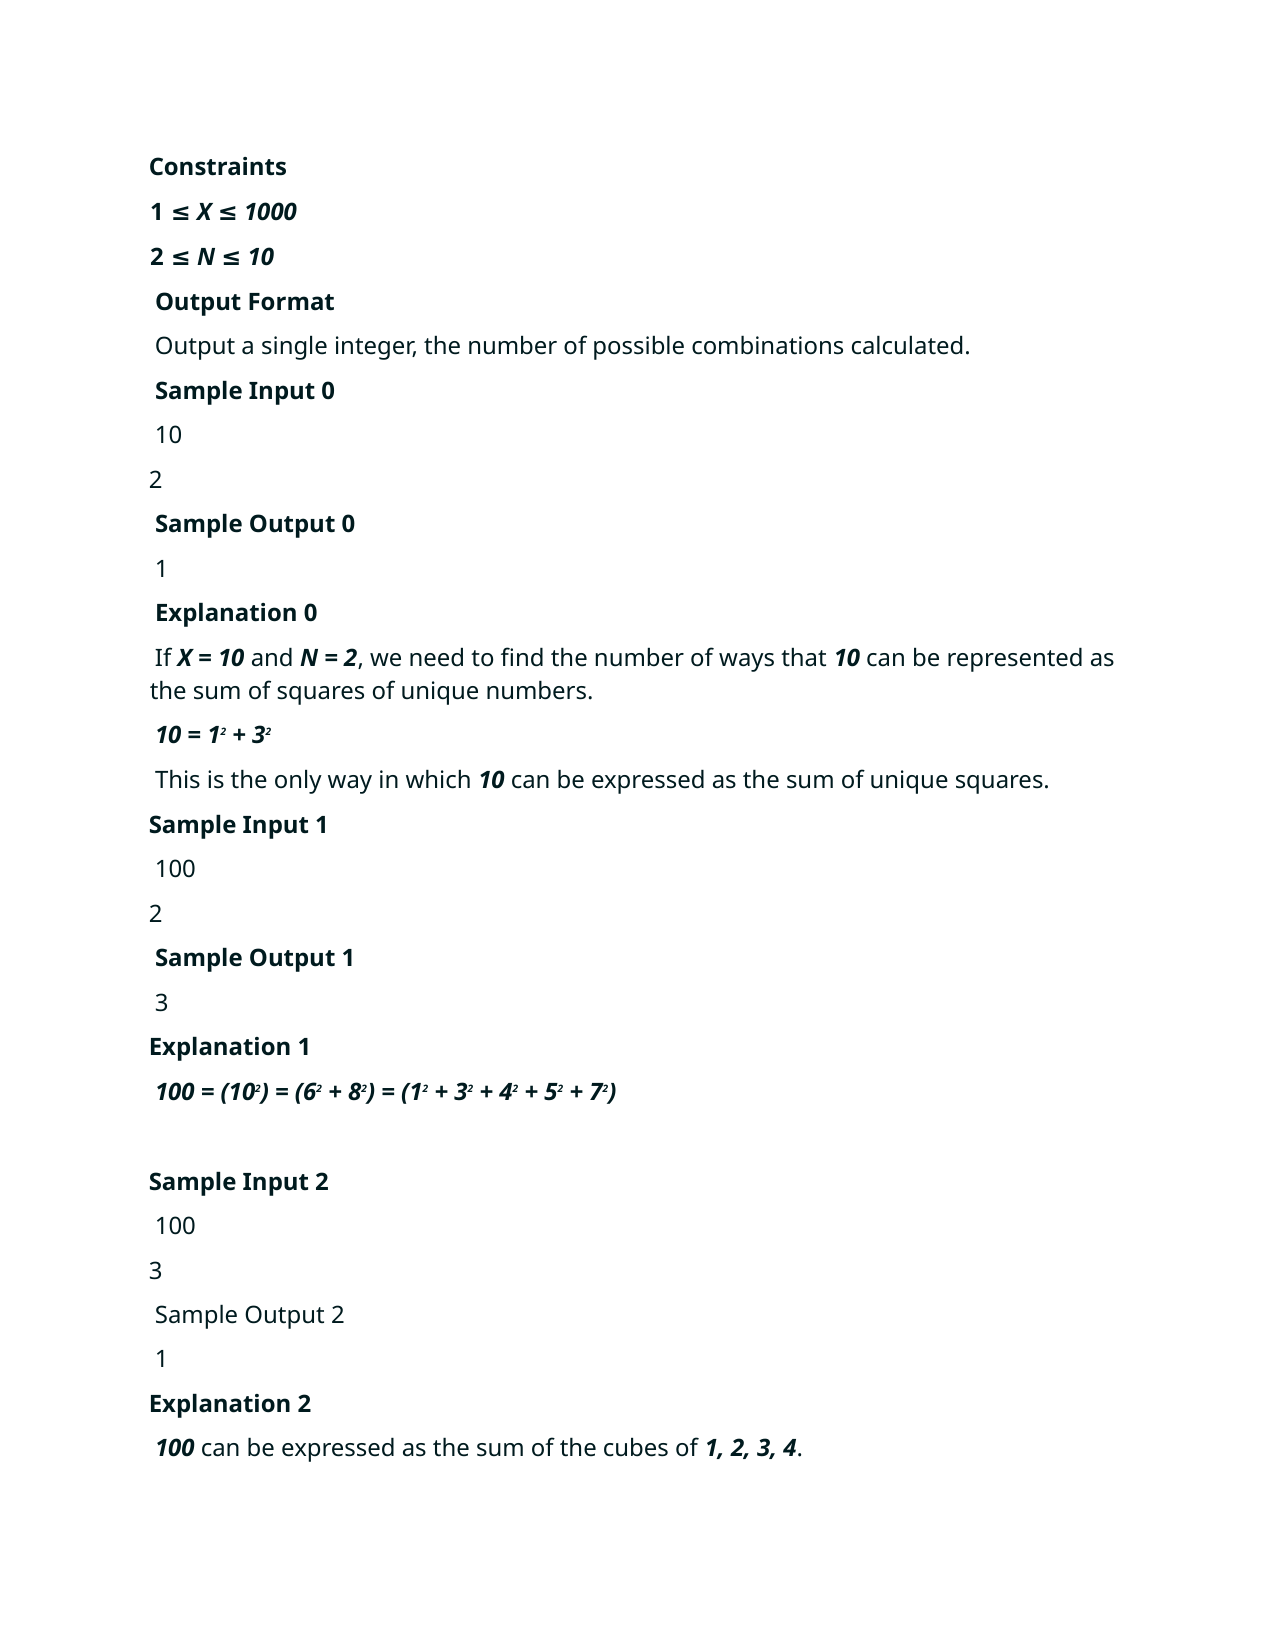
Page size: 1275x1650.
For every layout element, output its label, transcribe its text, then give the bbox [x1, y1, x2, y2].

text Sample Output 0 [148, 507, 1134, 539]
text Sample Output 1 [148, 941, 1134, 974]
text 1 [148, 1342, 1126, 1375]
list ≤ N ≤ 10 [150, 239, 1134, 272]
subtitle Explanation 2 [148, 1387, 1134, 1419]
subtitle Sample Input 1 [148, 808, 1134, 840]
text 3 [148, 1253, 1126, 1286]
text 100 [148, 852, 1126, 885]
text If X = 10 and N = 2, we need to find the number of ways that 10 can be represented as the sum of squares of unique numbers. [148, 640, 1126, 707]
text This is the only way in which 10 can be expressed as the sum of unique squares. [148, 763, 1126, 796]
list ≤ X ≤ 1000 [150, 194, 1134, 227]
text Output Format [148, 284, 1134, 317]
subtitle Sample Input 0 [148, 373, 1134, 406]
text 10 [148, 418, 1126, 451]
text 10 = 12 + 32 [148, 718, 1134, 751]
text 3 [148, 986, 1126, 1018]
subtitle Explanation 0 [148, 596, 1134, 628]
text 100 [148, 1209, 1126, 1242]
text 1 [148, 551, 1126, 584]
text 2 [148, 462, 1126, 495]
subtitle Constraints [148, 150, 1134, 183]
text 2 [148, 897, 1126, 929]
subtitle Sample Input 2 [148, 1164, 1134, 1197]
text Explanation 1 [148, 1030, 1134, 1063]
text 100 = (102) = (62 + 82) = (12 + 32 + 42 + 52 + 72) [148, 1074, 1134, 1107]
text 100 can be expressed as the sum of the cubes of 1, 2, 3, 4. [148, 1431, 1126, 1464]
text Output a single integer, the number of possible combinations calculated. [148, 329, 1126, 362]
text Sample Output 2 [148, 1298, 1126, 1331]
